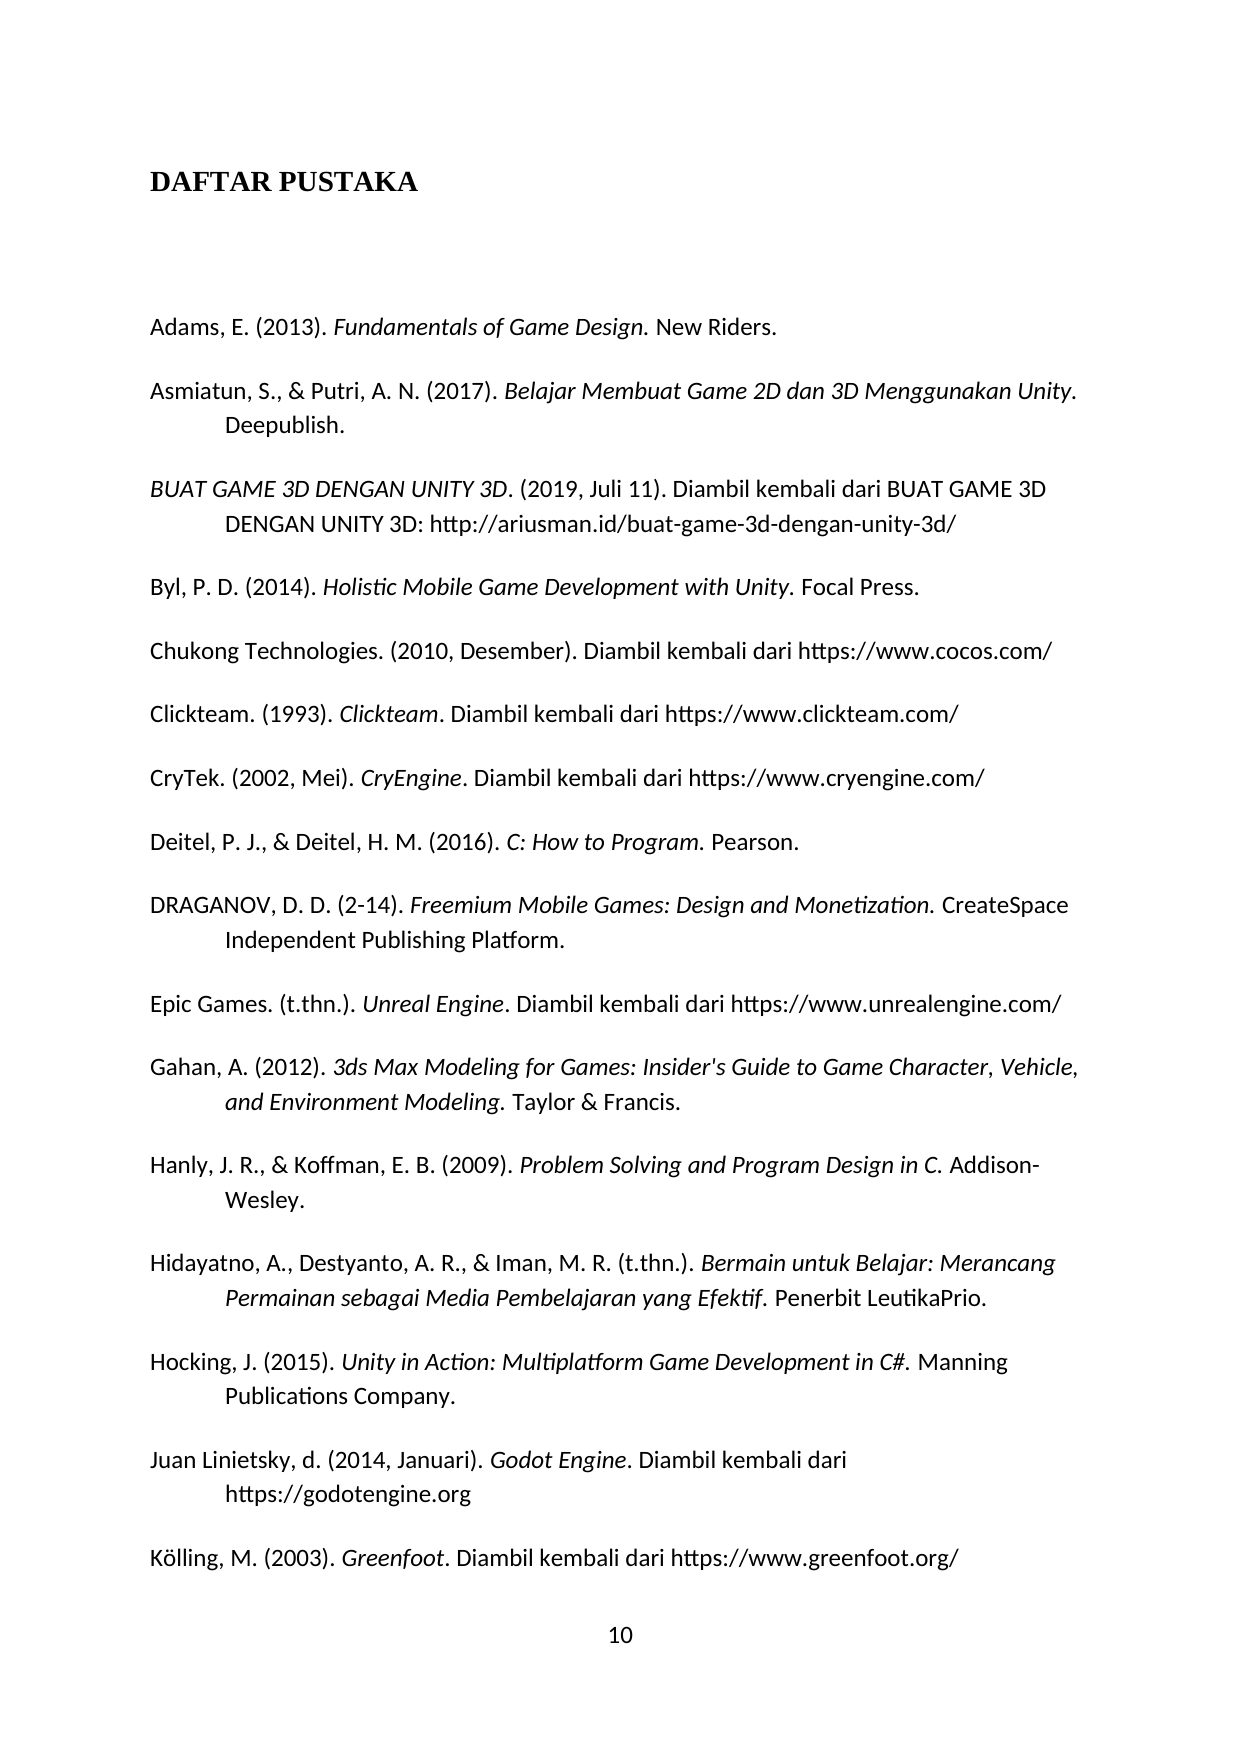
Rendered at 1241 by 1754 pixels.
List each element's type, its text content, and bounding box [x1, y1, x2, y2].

text Asmiatun, S., & Putri, A. N. (2017). Belajar Membuat Game 2D dan 3D Menggunakan Unity. Deepublish. [150, 375, 1090, 440]
text BUAT GAME 3D DENGAN UNITY 3D. (2019, Juli 11). Diambil kembali dari BUAT GAME 3D DENGAN UNITY 3D: http://ariusman.id/buat-game-3d-dengan-unity-3d/ [150, 473, 1090, 538]
text Kölling, M. (2003). Greenfoot. Diambil kembali dari https://www.greenfoot.org/ [150, 1542, 1090, 1572]
text Epic Games. (t.thn.). Unreal Engine. Diambil kembali dari https://www.unrealengine.com/ [150, 988, 1090, 1018]
text CryTek. (2002, Mei). CryEngine. Diambil kembali dari https://www.cryengine.com/ [150, 762, 1090, 793]
text Clickteam. (1993). Clickteam. Diambil kembali dari https://www.clickteam.com/ [150, 699, 1090, 729]
subtitle DAFTAR PUSTAKA [150, 164, 1090, 197]
text Gahan, A. (2012). 3ds Max Modeling for Games: Insider's Guide to Game Character, Vehicle, and Environment Modeling. Taylor & Francis. [150, 1051, 1090, 1116]
text DRAGANOV, D. D. (2-14). Freemium Mobile Games: Design and Monetization. CreateSpace Independent Publishing Platform. [150, 889, 1090, 954]
text Byl, P. D. (2014). Holistic Mobile Game Development with Unity. Focal Press. [150, 571, 1090, 602]
text Juan Linietsky, d. (2014, Januari). Godot Engine. Diambil kembali dari https://godotengine.org [150, 1444, 1090, 1509]
text Hidayatno, A., Destyanto, A. R., & Iman, M. R. (t.thn.). Bermain untuk Belajar: Merancang Permainan sebagai Media Pembelajaran yang Efektif. Penerbit LeutikaPrio. [150, 1248, 1090, 1313]
text Hanly, J. R., & Koffman, E. B. (2009). Problem Solving and Program Design in C. Addison-Wesley. [150, 1149, 1090, 1214]
text Hocking, J. (2015). Unity in Action: Multiplatform Game Development in C#. Manning Publications Company. [150, 1346, 1090, 1411]
text Deitel, P. J., & Deitel, H. M. (2016). C: How to Program. Pearson. [150, 826, 1090, 856]
text Chukong Technologies. (2010, Desember). Diambil kembali dari https://www.cocos.com/ [150, 635, 1090, 666]
text Adams, E. (2013). Fundamentals of Game Design. New Riders. [150, 311, 1090, 342]
